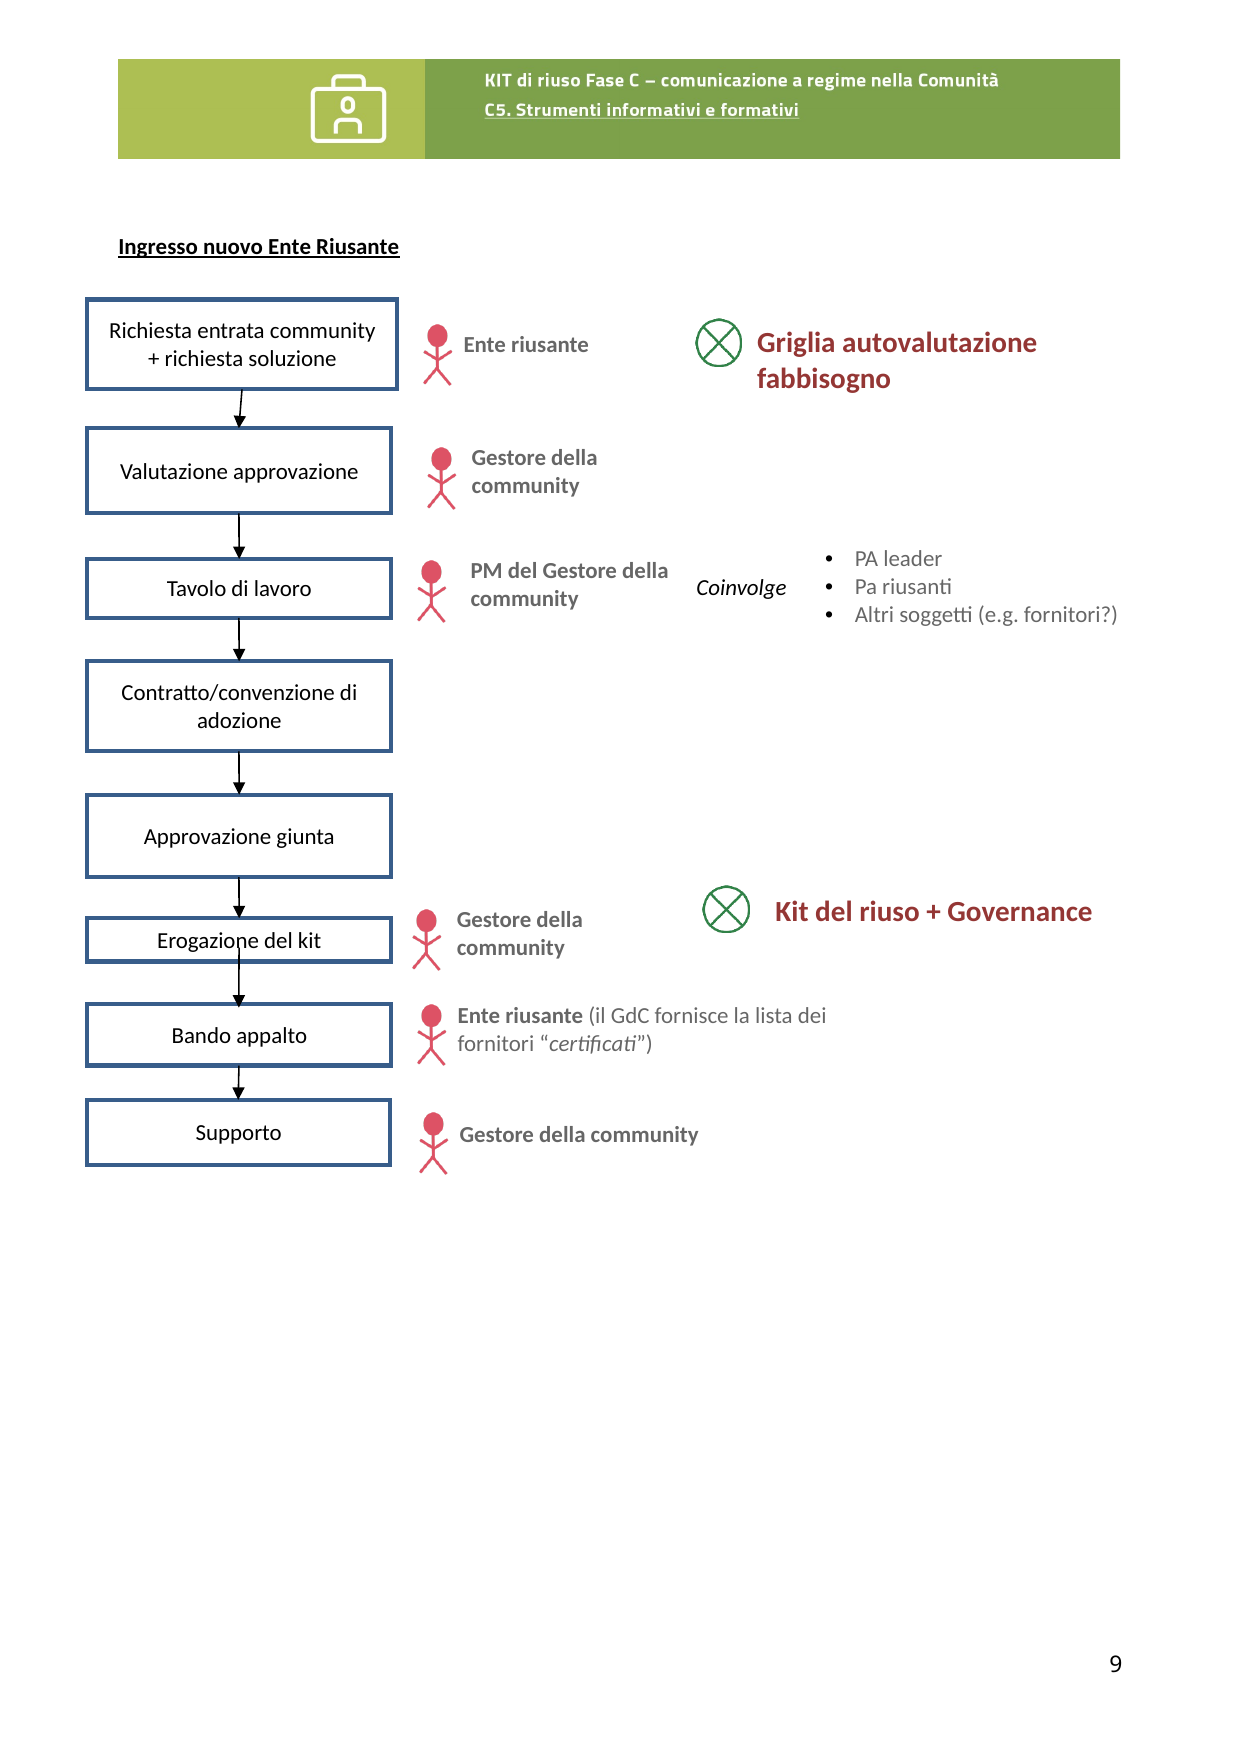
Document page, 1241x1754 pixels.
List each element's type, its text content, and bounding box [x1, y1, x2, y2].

picture [702, 885, 750, 933]
picture [118, 59, 1121, 159]
picture [426, 447, 457, 510]
text Ingresso nuovo Ente Riusante [118, 232, 1122, 260]
picture [418, 1112, 449, 1175]
picture [416, 1004, 447, 1066]
picture [416, 560, 447, 623]
picture [422, 324, 453, 386]
picture [695, 318, 742, 367]
picture [411, 909, 442, 971]
